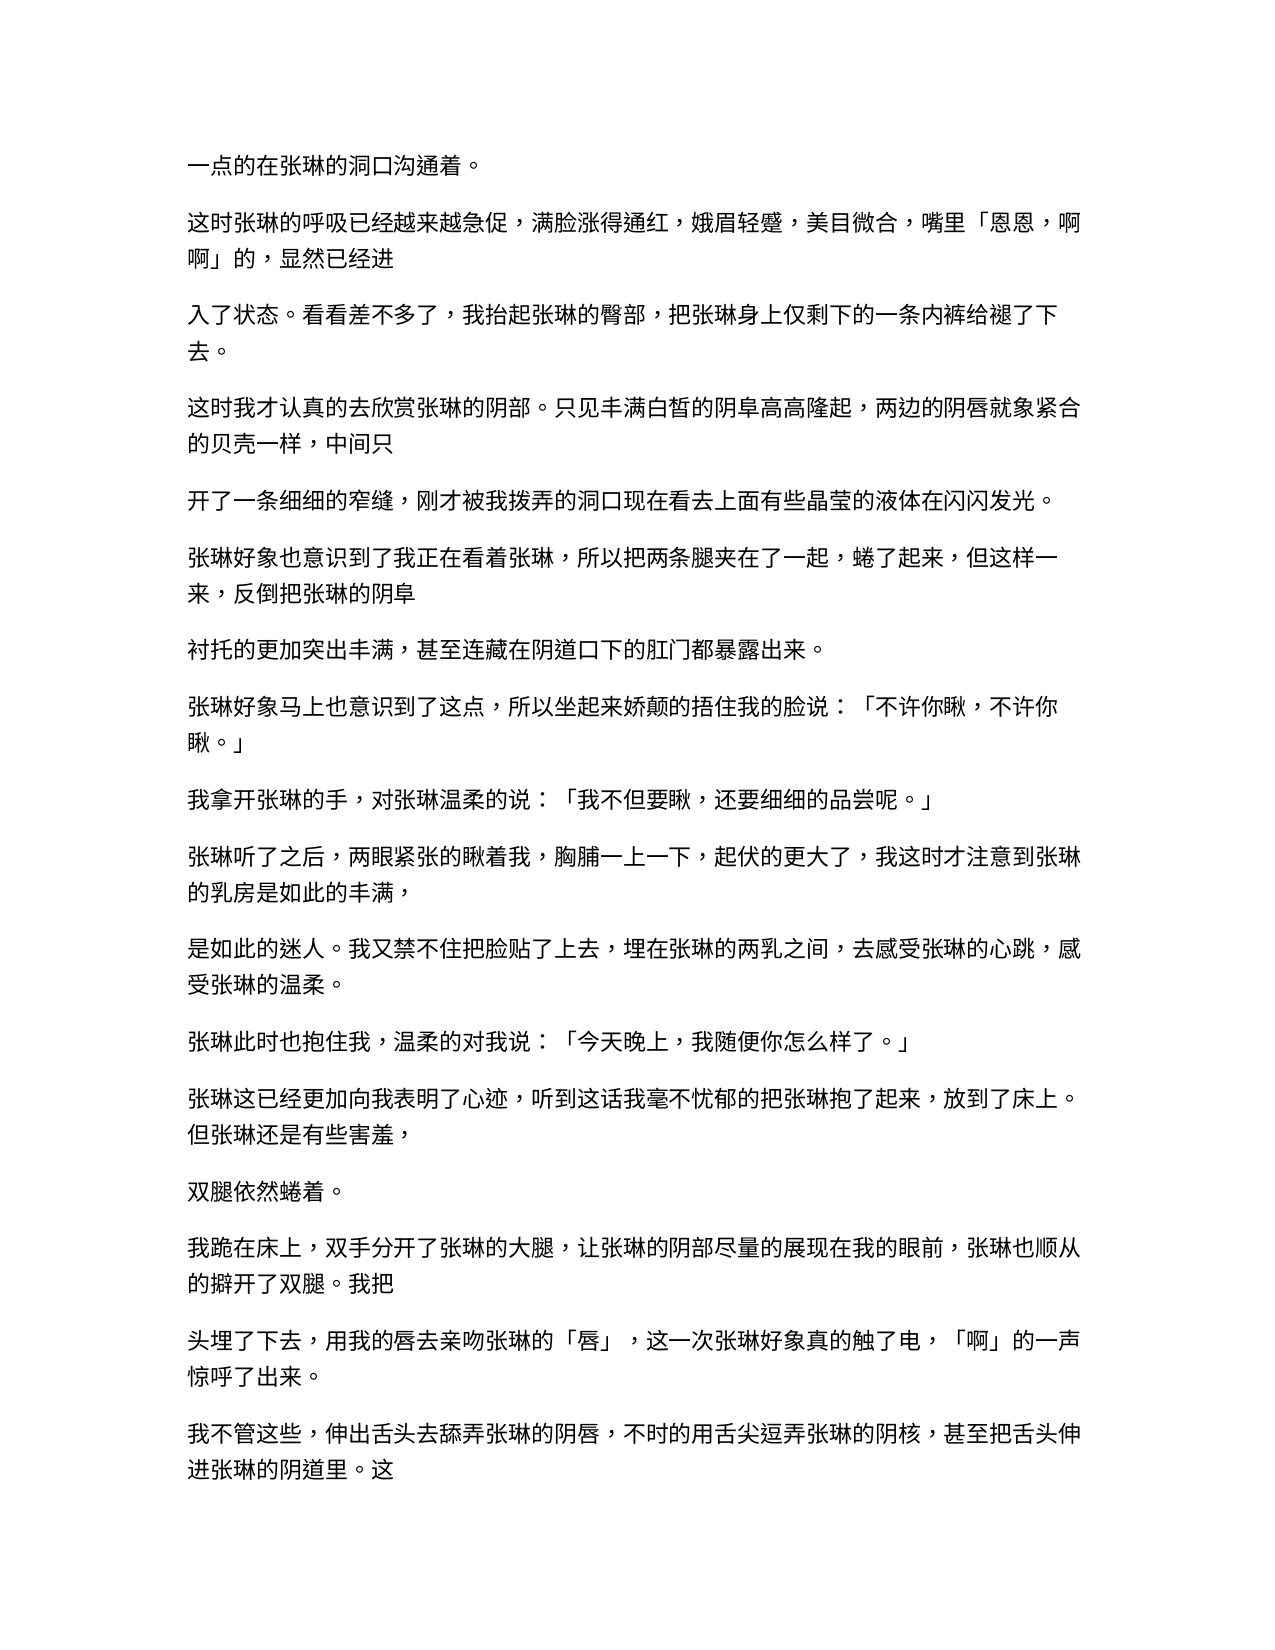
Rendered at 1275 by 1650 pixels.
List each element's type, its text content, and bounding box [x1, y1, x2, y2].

text 我拿开张琳的手，对张琳温柔的说：「我不但要瞅，还要细细的品尝呢。」 [187, 784, 1087, 815]
text 双腿依然蜷着。 [187, 1176, 1087, 1207]
text 入了状态。看看差不多了，我抬起张琳的臀部，把张琳身上仅剩下的一条内裤给褪了下去。 [187, 299, 1087, 367]
text 头埋了下去，用我的唇去亲吻张琳的「唇」，这一次张琳好象真的触了电，「啊」的一声惊呼了出来。 [187, 1325, 1087, 1392]
text 一点的在张琳的洞口沟通着。 [187, 150, 1087, 181]
text 我跪在床上，双手分开了张琳的大腿，让张琳的阴部尽量的展现在我的眼前，张琳也顺从的擗开了双腿。我把 [187, 1232, 1087, 1299]
text 衬托的更加突出丰满，甚至连藏在阴道口下的肛门都暴露出来。 [187, 634, 1087, 666]
text 张琳此时也抱住我，温柔的对我说：「今天晚上，我随便你怎么样了。」 [187, 1026, 1087, 1057]
text 这时张琳的呼吸已经越来越急促，满脸涨得通红，娥眉轻蹙，美目微合，嘴里「恩恩，啊啊」的，显然已经进 [187, 207, 1087, 274]
text 张琳好象也意识到了我正在看着张琳，所以把两条腿夹在了一起，蜷了起来，但这样一来，反倒把张琳的阴阜 [187, 542, 1087, 609]
text 这时我才认真的去欣赏张琳的阴部。只见丰满白皙的阴阜高高隆起，两边的阴唇就象紧合的贝壳一样，中间只 [187, 392, 1087, 459]
text 张琳听了之后，两眼紧张的瞅着我，胸脯一上一下，起伏的更大了，我这时才注意到张琳的乳房是如此的丰满， [187, 841, 1087, 908]
text 我不管这些，伸出舌头去舔弄张琳的阴唇，不时的用舌尖逗弄张琳的阴核，甚至把舌头伸进张琳的阴道里。这 [187, 1418, 1087, 1485]
text 张琳这已经更加向我表明了心迹，听到这话我毫不忧郁的把张琳抱了起来，放到了床上。但张琳还是有些害羞， [187, 1083, 1087, 1150]
text 开了一条细细的窄缝，刚才被我拨弄的洞口现在看去上面有些晶莹的液体在闪闪发光。 [187, 485, 1087, 516]
text 是如此的迷人。我又禁不住把脸贴了上去，埋在张琳的两乳之间，去感受张琳的心跳，感受张琳的温柔。 [187, 933, 1087, 1001]
text 张琳好象马上也意识到了这点，所以坐起来娇颠的捂住我的脸说：「不许你瞅，不许你瞅。」 [187, 691, 1087, 758]
